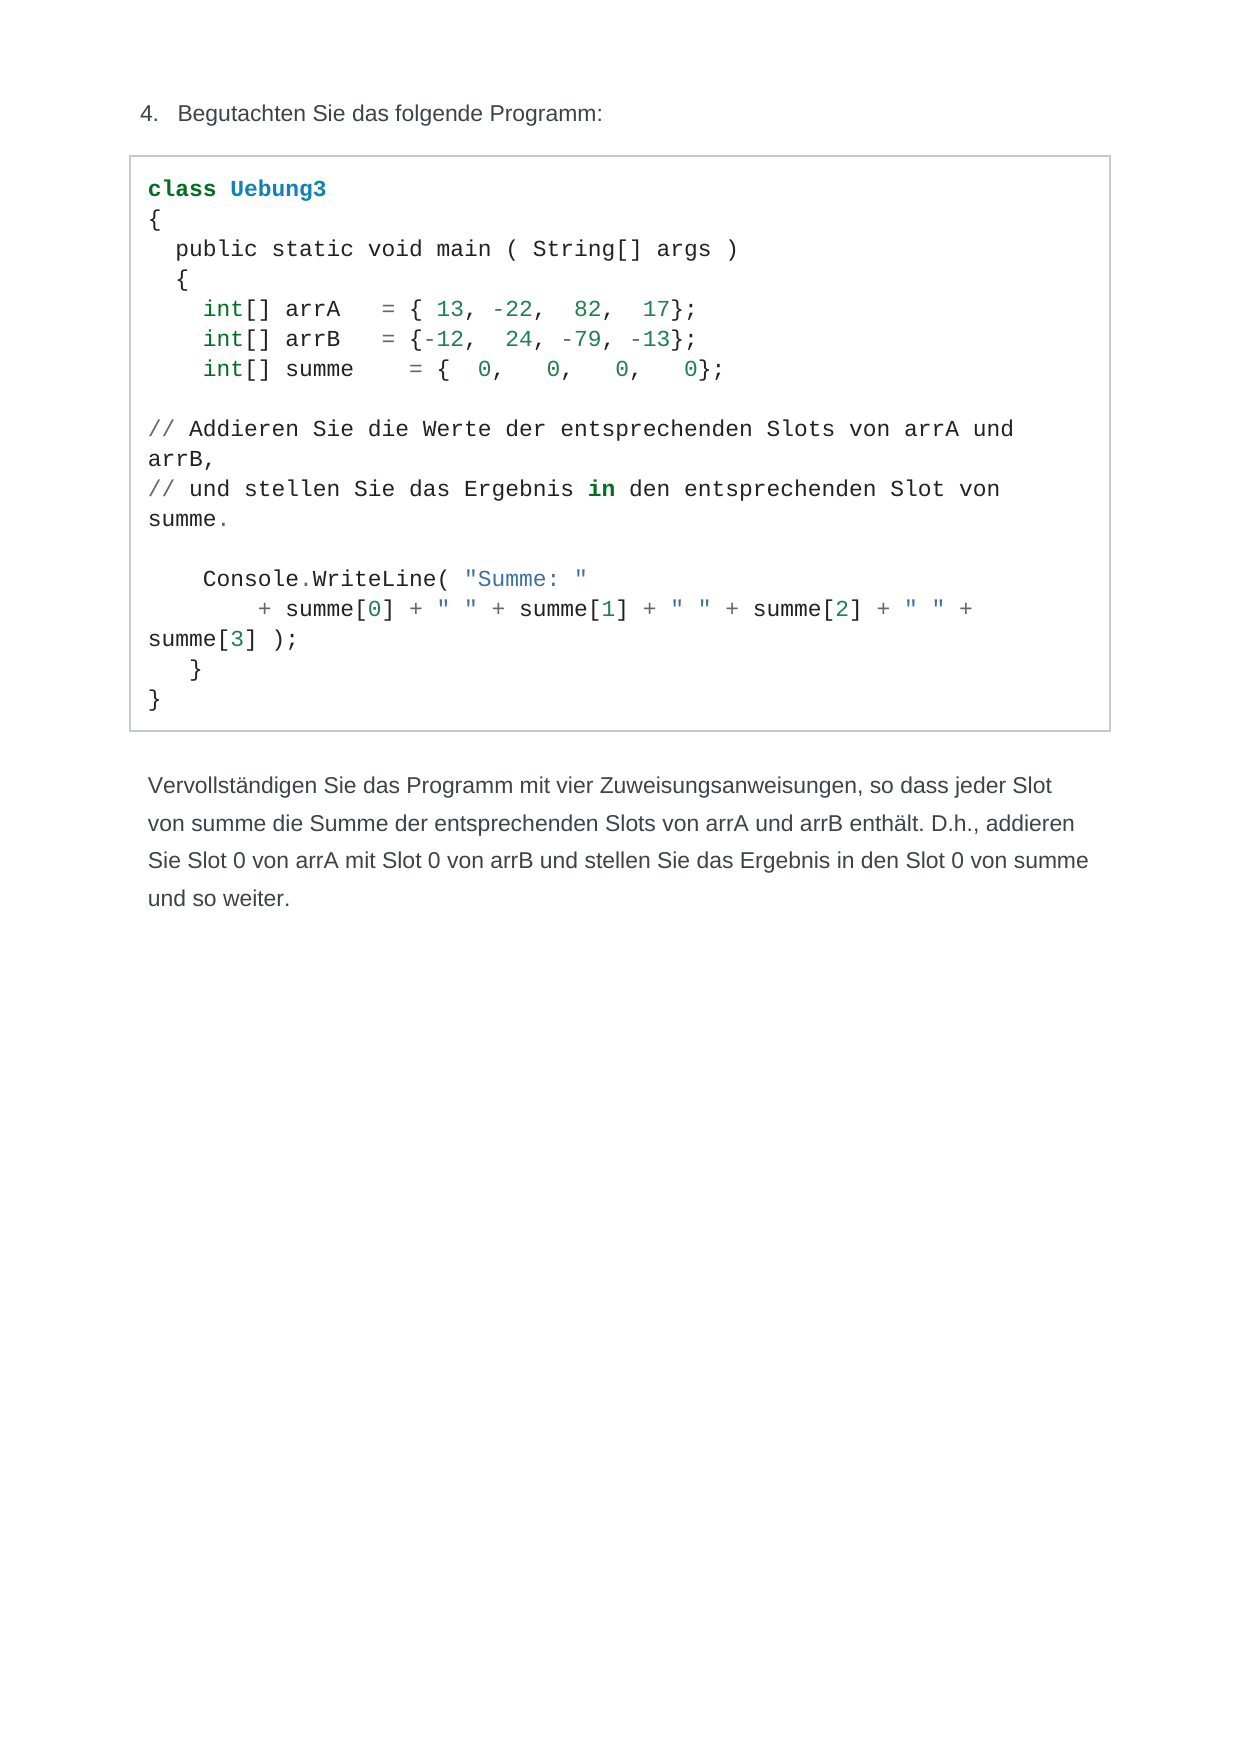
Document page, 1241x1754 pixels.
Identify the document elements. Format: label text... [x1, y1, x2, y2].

text } [131, 665, 1109, 730]
text public static void main ( String[] args ) [148, 233, 1093, 263]
text { [148, 203, 1093, 233]
text int[] arrB = {-12, 24, -79, -13}; [148, 323, 1093, 353]
text Console.WriteLine( "Summe: " [148, 563, 1093, 593]
text class Uebung3 [131, 157, 1109, 203]
list Begutachten Sie das folgende Programm: [140, 89, 1093, 126]
text int[] arrA = { 13, -22, 82, 17}; [148, 293, 1093, 323]
text // Addieren Sie die Werte der entsprechenden Slots von arrA und arrB, [148, 413, 1093, 473]
text int[] summe = { 0, 0, 0, 0}; [148, 353, 1093, 383]
text // und stellen Sie das Ergebnis in den entsprechenden Slot von summe. [148, 473, 1093, 533]
text { [148, 263, 1093, 293]
text + summe[0] + " " + summe[1] + " " + summe[2] + " " + summe[3] ); [148, 593, 1093, 653]
text Vervollständigen Sie das Programm mit vier Zuweisungsanweisungen, so dass jeder Slot von summe die Summe der entsprechenden Slots von arrA und arrB enthält. D.h., addieren Sie Slot 0 von arrA mit Slot 0 von arrB und stellen Sie das Ergebnis in den Slot 0 von summe und so weiter. [148, 761, 1093, 911]
